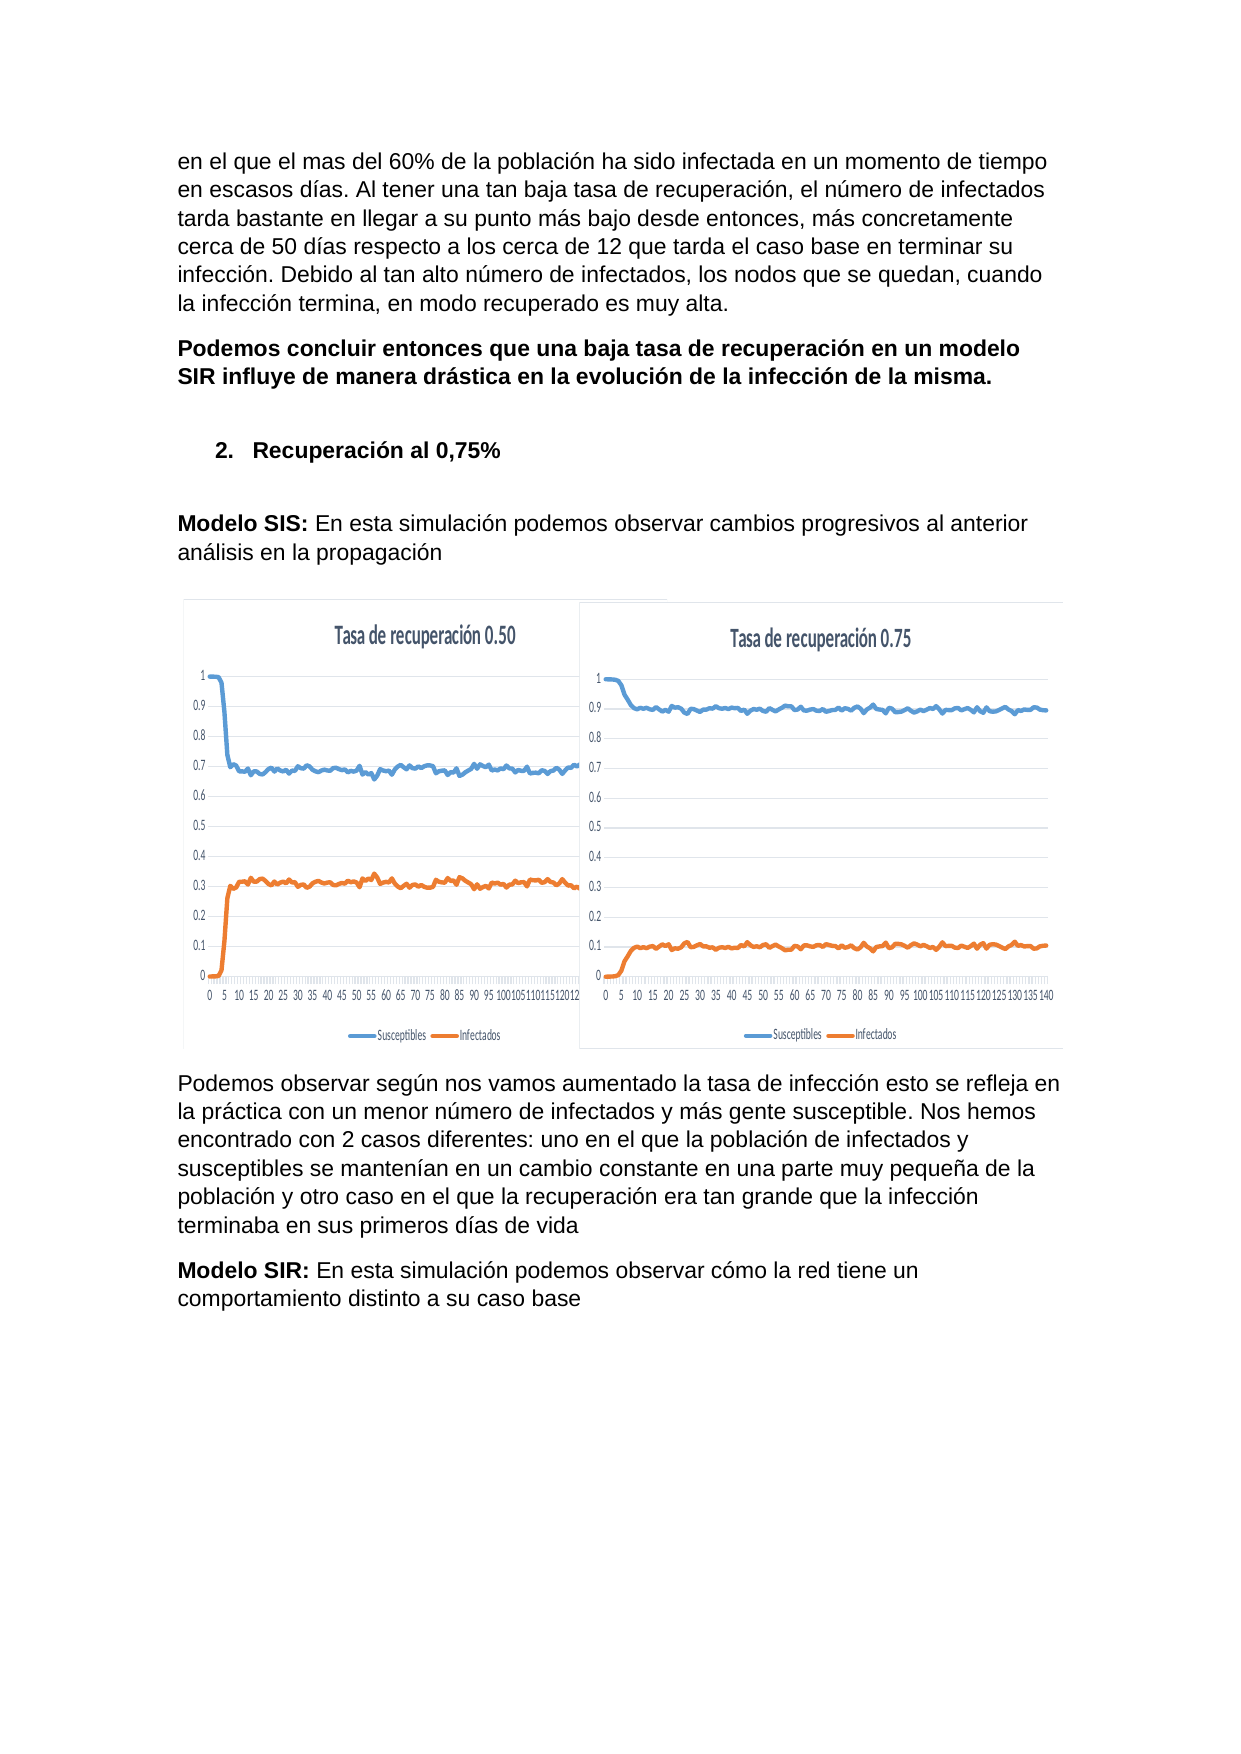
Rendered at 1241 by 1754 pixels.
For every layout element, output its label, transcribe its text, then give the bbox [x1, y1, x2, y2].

text Modelo SIR: En esta simulación podemos observar cómo la red tiene un comportamiento distinto a su caso base [177, 1257, 1063, 1312]
text Podemos observar según nos vamos aumentado la tasa de infección esto se refleja en la práctica con un menor número de infectados y más gente susceptible. Nos hemos encontrado con 2 casos diferentes: uno en el que la población de infectados y susceptibles se mantenían en un cambio constante en una parte muy pequeña de la población y otro caso en el que la recuperación era tan grande que la infección terminaba en sus primeros días de vida [177, 629, 1063, 1238]
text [177, 148, 1063, 316]
text Podemos concluir entonces que una baja tasa de recuperación en un modelo SIR influye de manera drástica en la evolución de la infección de la misma. [177, 335, 1063, 390]
list Recuperación al 0,75% [215, 437, 1063, 463]
text Modelo SIS: En esta simulación podemos observar cambios progresivos al anterior análisis en la propagación [177, 510, 1063, 565]
